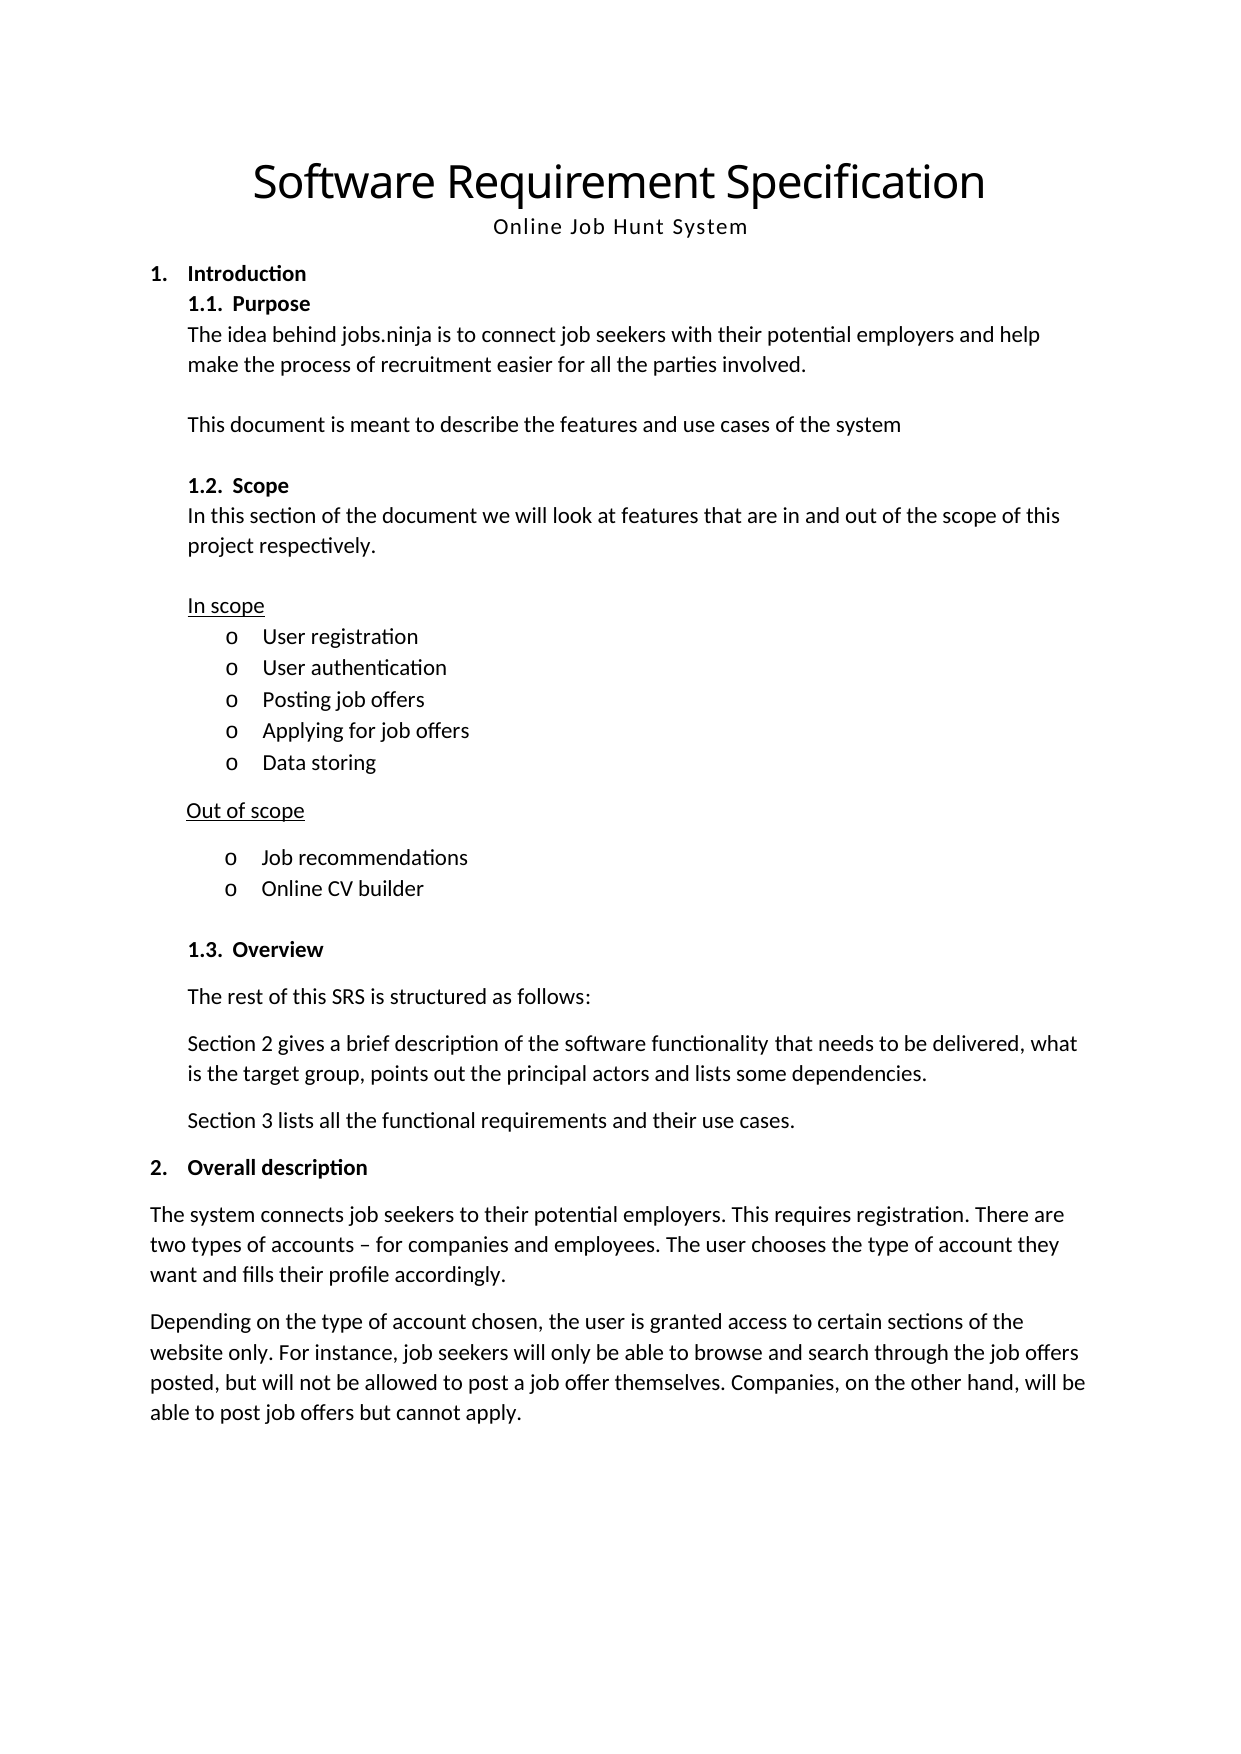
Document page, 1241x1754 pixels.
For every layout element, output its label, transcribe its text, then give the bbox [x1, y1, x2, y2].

list This document is meant to describe the features and use cases of the system [187, 410, 1090, 468]
list In this section of the document we will look at features that are in and out of the scope of this project respectively. [187, 501, 1090, 589]
list Applying for job offers [225, 716, 1090, 745]
subtitle Online Job Hunt System [150, 212, 1090, 240]
list Overall description [150, 1153, 1090, 1181]
list Data storing [225, 748, 1090, 777]
list Online CV builder [224, 874, 1090, 933]
list User authentication [225, 653, 1090, 682]
text The rest of this SRS is structured as follows: [187, 982, 1090, 1011]
list In scope [187, 592, 1090, 619]
text Section 3 lists all the functional requirements and their use cases. [187, 1106, 1090, 1134]
text Out of scope [150, 796, 1090, 824]
text The system connects job seekers to their potential employers. This requires registration. There are two types of accounts – for companies and employees. The user chooses the type of account they want and fills their profile accordingly. [150, 1200, 1090, 1289]
list The idea behind jobs.ninja is to connect job seekers with their potential employers and help make the process of recruitment easier for all the parties involved. [187, 320, 1090, 378]
list Overview [187, 936, 1090, 964]
list Posting job offers [225, 685, 1090, 714]
list User registration [225, 622, 1090, 651]
list Purpose [187, 289, 1090, 317]
list Job recommendations [224, 843, 1090, 872]
list Introduction [150, 259, 1090, 287]
text Depending on the type of account chosen, the user is granted access to certain sections of the website only. For instance, job seekers will only be able to browse and search through the job offers posted, but will not be allowed to post a job offer themselves. Companies, on the other hand, will be able to post job offers but cannot apply. [150, 1307, 1090, 1426]
list Scope [187, 471, 1090, 499]
title Software Requirement Specification [150, 150, 1090, 212]
text Section 2 gives a brief description of the software functionality that needs to be delivered, what is the target group, points out the principal actors and lists some dependencies. [187, 1029, 1090, 1088]
